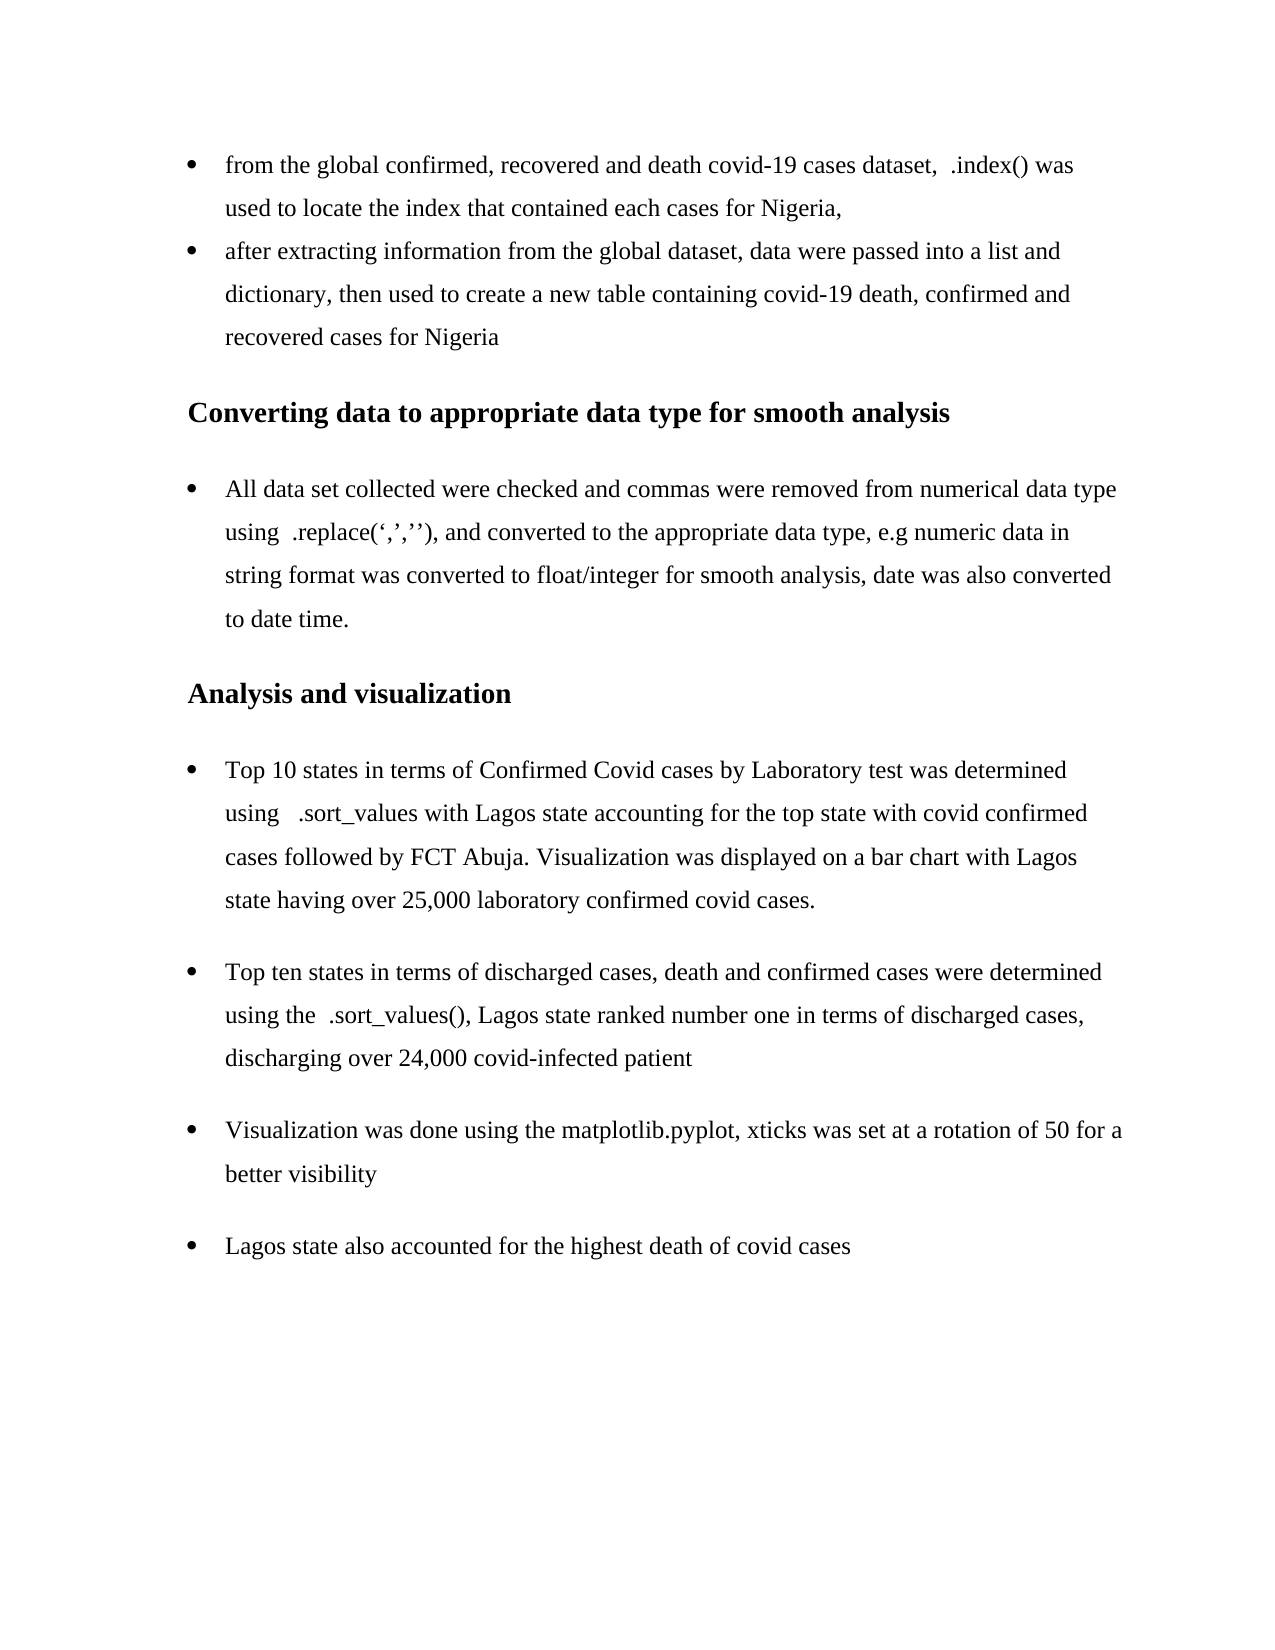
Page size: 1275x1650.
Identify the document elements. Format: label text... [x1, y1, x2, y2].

list from the global confirmed, recovered and death covid-19 cases dataset, .index() was used to locate the index that contained each cases for Nigeria, [187, 150, 1125, 222]
subtitle Visualization was done using the matplotlib.pyplot, xticks was set at a rotation of 50 for a better visibility [187, 1116, 1125, 1187]
subtitle Top ten states in terms of discharged cases, death and confirmed cases were determined using the .sort_values(), Lagos state ranked number one in terms of discharged cases, discharging over 24,000 covid-infected patient [187, 957, 1125, 1072]
text Converting data to appropriate data type for smooth analysis [187, 395, 1125, 428]
subtitle Top 10 states in terms of Confirmed Covid cases by Laboratory test was determined using .sort_values with Lagos state accounting for the top state with covid confirmed cases followed by FCT Abuja. Visualization was displayed on a bar chart with Lagos state having over 25,000 laboratory confirmed covid cases. [187, 755, 1125, 913]
subtitle Lagos state also accounted for the highest death of covid cases [187, 1231, 1125, 1260]
text Analysis and visualization [187, 676, 1125, 709]
list All data set collected were checked and commas were removed from numerical data type using .replace(‘,’,’’), and converted to the appropriate data type, e.g numeric data in string format was converted to float/integer for smooth analysis, date was also converted to date time. [187, 474, 1125, 632]
list after extracting information from the global dataset, data were passed into a list and dictionary, then used to create a new table containing covid-19 death, confirmed and recovered cases for Nigeria [187, 236, 1125, 351]
